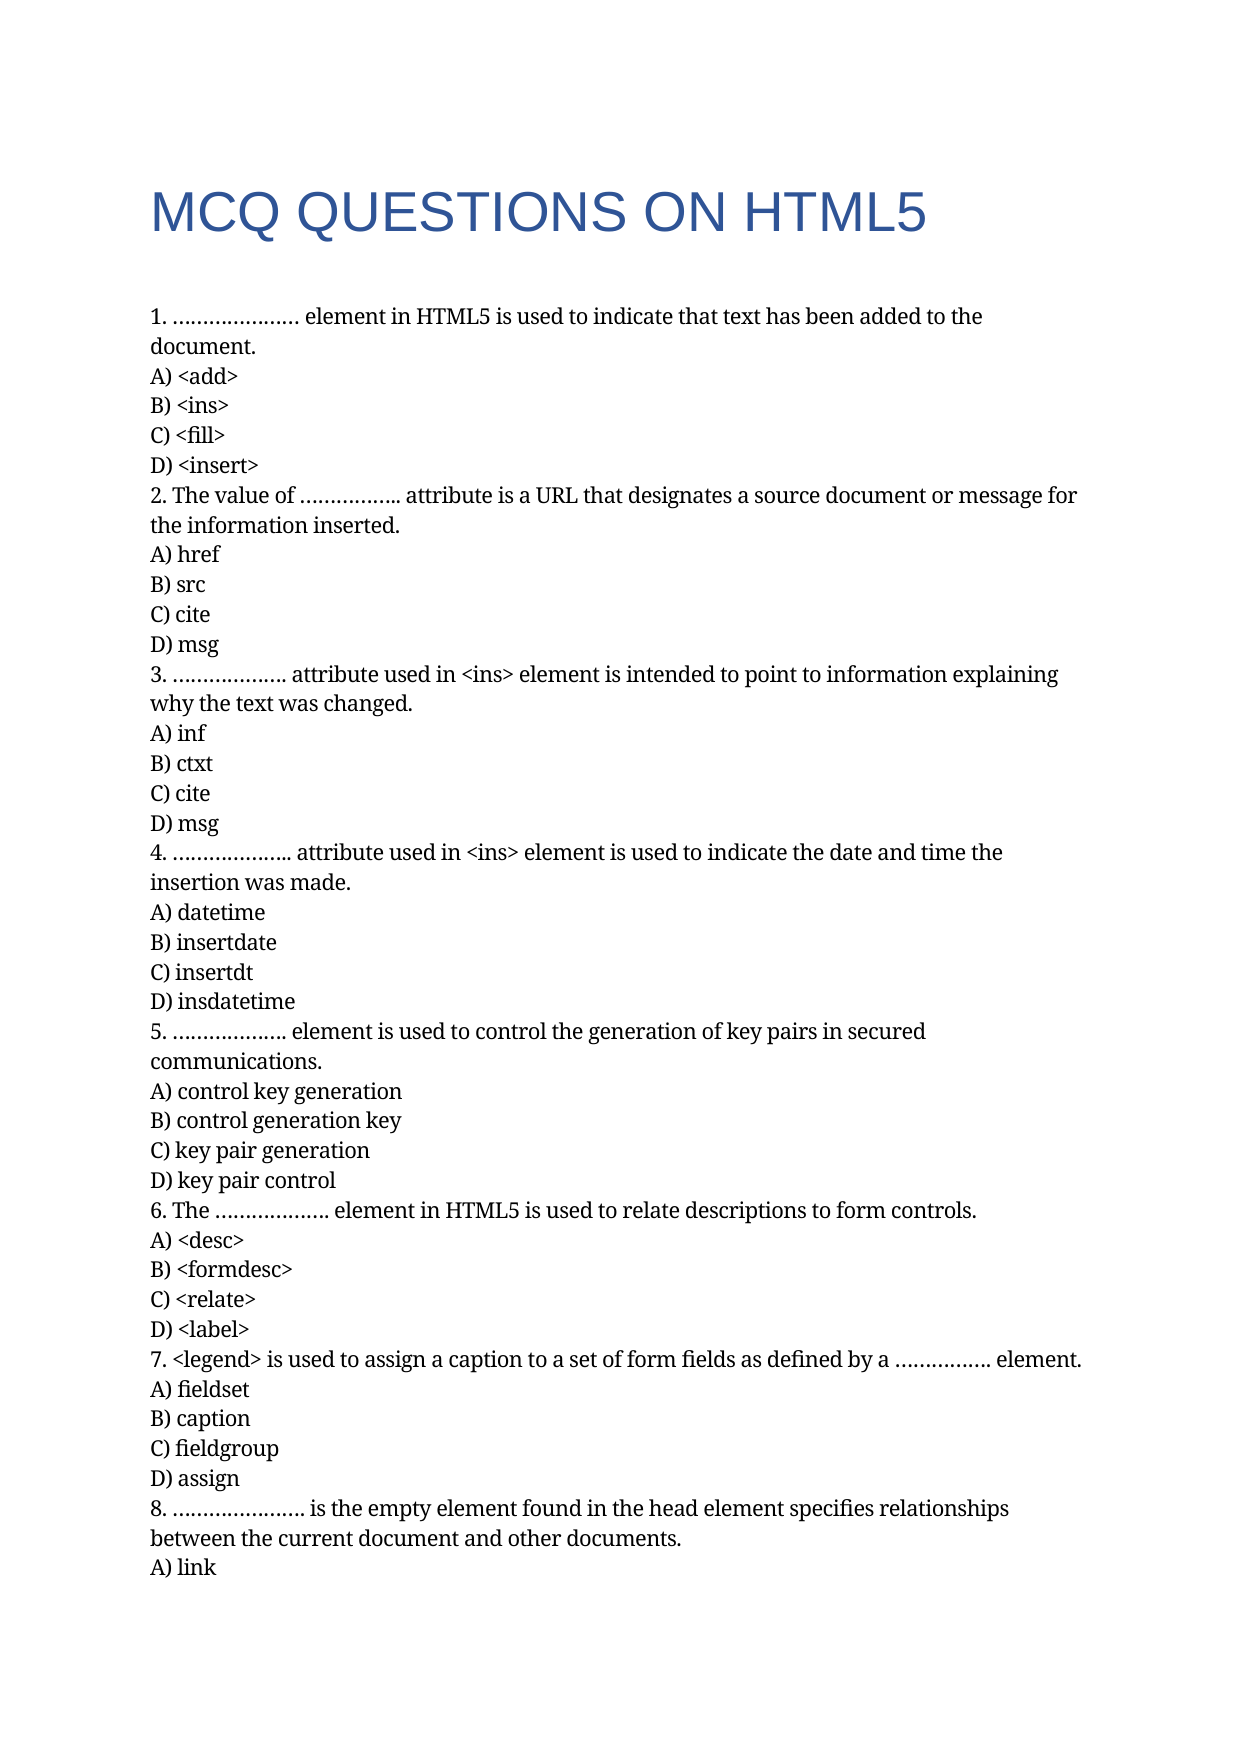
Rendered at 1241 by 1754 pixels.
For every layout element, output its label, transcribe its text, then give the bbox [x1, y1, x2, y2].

text D) msg [150, 808, 1090, 837]
text B) caption [150, 1403, 1090, 1433]
text 5. ………………. element is used to control the generation of key pairs in secured communications. [150, 1016, 1090, 1076]
text A) datetime [150, 897, 1090, 927]
text C) cite [150, 778, 1090, 808]
text D) assign [150, 1463, 1090, 1493]
text 3. ………………. attribute used in <ins> element is intended to point to information explaining why the text was changed. [150, 659, 1090, 718]
text 8. …………………. is the empty element found in the head element specifies relationships between the current document and other documents. [150, 1493, 1090, 1552]
text D) <insert> [150, 450, 1090, 480]
text C) cite [150, 599, 1090, 629]
text D) msg [150, 629, 1090, 659]
text C) insertdt [150, 957, 1090, 986]
text A) href [150, 539, 1090, 569]
text A) control key generation [150, 1076, 1090, 1106]
text 6. The ………………. element in HTML5 is used to relate descriptions to form controls. [150, 1195, 1090, 1225]
text 2. The value of …………….. attribute is a URL that designates a source document or message for the information inserted. [150, 480, 1090, 539]
text B) control generation key [150, 1106, 1090, 1135]
text 7. <legend> is used to assign a caption to a set of form fields as defined by a ……………. element. [150, 1344, 1090, 1374]
text A) inf [150, 718, 1090, 748]
text A) link [150, 1552, 1090, 1582]
text C) key pair generation [150, 1135, 1090, 1165]
subtitle MCQ QUESTIONS ON HTML5 [150, 178, 1090, 243]
text B) <formdesc> [150, 1254, 1090, 1284]
text D) insdatetime [150, 986, 1090, 1016]
text B) insertdate [150, 927, 1090, 957]
text A) <desc> [150, 1225, 1090, 1254]
text A) <add> [150, 361, 1090, 391]
text B) ctxt [150, 748, 1090, 778]
text B) <ins> [150, 391, 1090, 420]
text C) <relate> [150, 1284, 1090, 1314]
text A) fieldset [150, 1374, 1090, 1403]
text 1. ………………… element in HTML5 is used to indicate that text has been added to the document. [150, 301, 1090, 361]
text 4. ……………….. attribute used in <ins> element is used to indicate the date and time the insertion was made. [150, 837, 1090, 897]
text C) <fill> [150, 420, 1090, 450]
text C) fieldgroup [150, 1433, 1090, 1463]
text D) <label> [150, 1314, 1090, 1344]
text B) src [150, 569, 1090, 599]
text D) key pair control [150, 1165, 1090, 1195]
